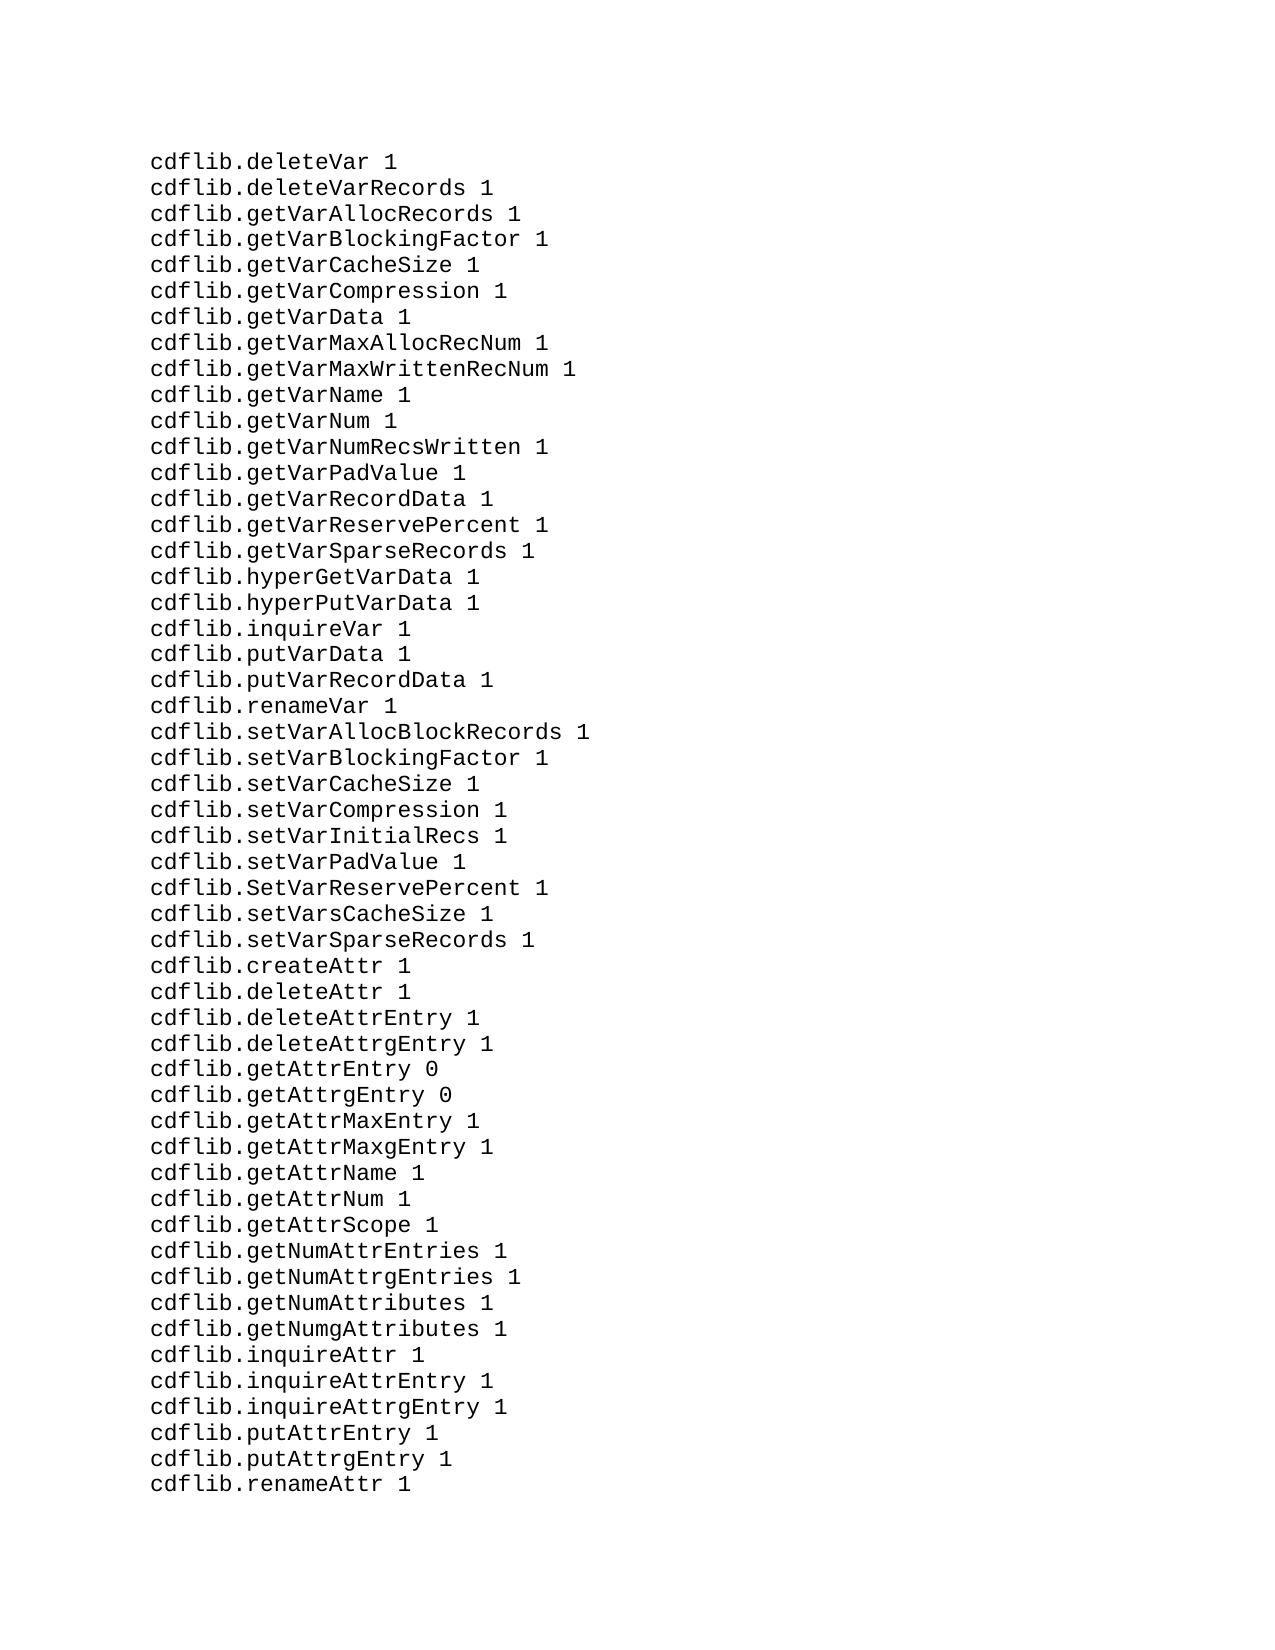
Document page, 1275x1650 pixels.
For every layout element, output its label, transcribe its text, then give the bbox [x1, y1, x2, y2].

text cdflib.deleteAttrEntry 1 [150, 1006, 1125, 1032]
text cdflib.inquireAttrgEntry 1 [150, 1395, 1125, 1421]
text cdflib.deleteAttrgEntry 1 [150, 1032, 1125, 1058]
text cdflib.setVarCompression 1 [150, 798, 1125, 824]
text cdflib.deleteVar 1 [150, 150, 1125, 176]
text cdflib.getVarNum 1 [150, 409, 1125, 435]
text cdflib.getVarReservePercent 1 [150, 513, 1125, 539]
text cdflib.getVarCacheSize 1 [150, 254, 1125, 280]
text cdflib.deleteAttr 1 [150, 980, 1125, 1006]
text cdflib.getVarBlockingFactor 1 [150, 228, 1125, 254]
text cdflib.getVarRecordData 1 [150, 487, 1125, 513]
text cdflib.getAttrNum 1 [150, 1187, 1125, 1213]
text cdflib.SetVarReservePercent 1 [150, 876, 1125, 902]
text cdflib.setVarPadValue 1 [150, 850, 1125, 876]
text cdflib.getVarCompression 1 [150, 280, 1125, 306]
text cdflib.getVarMaxWrittenRecNum 1 [150, 357, 1125, 383]
text cdflib.getAttrName 1 [150, 1162, 1125, 1187]
text cdflib.renameAttr 1 [150, 1473, 1125, 1499]
text cdflib.getAttrEntry 0 [150, 1058, 1125, 1084]
text cdflib.getVarPadValue 1 [150, 461, 1125, 487]
text cdflib.hyperPutVarData 1 [150, 591, 1125, 617]
text cdflib.getVarNumRecsWritten 1 [150, 435, 1125, 461]
text cdflib.setVarAllocBlockRecords 1 [150, 721, 1125, 747]
text cdflib.inquireVar 1 [150, 617, 1125, 643]
text cdflib.getNumAttrEntries 1 [150, 1239, 1125, 1265]
text cdflib.putVarRecordData 1 [150, 669, 1125, 695]
text cdflib.getAttrScope 1 [150, 1213, 1125, 1239]
text cdflib.getAttrMaxEntry 1 [150, 1110, 1125, 1136]
text cdflib.setVarBlockingFactor 1 [150, 747, 1125, 772]
text cdflib.getVarName 1 [150, 383, 1125, 409]
text cdflib.deleteVarRecords 1 [150, 176, 1125, 202]
text cdflib.setVarInitialRecs 1 [150, 824, 1125, 850]
text cdflib.renameVar 1 [150, 695, 1125, 721]
text cdflib.getAttrMaxgEntry 1 [150, 1136, 1125, 1162]
text cdflib.getVarAllocRecords 1 [150, 202, 1125, 228]
text cdflib.hyperGetVarData 1 [150, 565, 1125, 591]
text cdflib.getNumgAttributes 1 [150, 1317, 1125, 1343]
text cdflib.getVarSparseRecords 1 [150, 539, 1125, 565]
text cdflib.setVarSparseRecords 1 [150, 928, 1125, 954]
text cdflib.putAttrEntry 1 [150, 1421, 1125, 1447]
text cdflib.inquireAttrEntry 1 [150, 1369, 1125, 1395]
text cdflib.createAttr 1 [150, 954, 1125, 980]
text cdflib.setVarCacheSize 1 [150, 772, 1125, 798]
text cdflib.getNumAttrgEntries 1 [150, 1265, 1125, 1291]
text cdflib.getNumAttributes 1 [150, 1291, 1125, 1317]
text cdflib.inquireAttr 1 [150, 1343, 1125, 1369]
text cdflib.setVarsCacheSize 1 [150, 902, 1125, 928]
text cdflib.putVarData 1 [150, 643, 1125, 669]
text cdflib.getVarMaxAllocRecNum 1 [150, 332, 1125, 357]
text cdflib.putAttrgEntry 1 [150, 1447, 1125, 1473]
text cdflib.getAttrgEntry 0 [150, 1084, 1125, 1110]
text cdflib.getVarData 1 [150, 306, 1125, 332]
